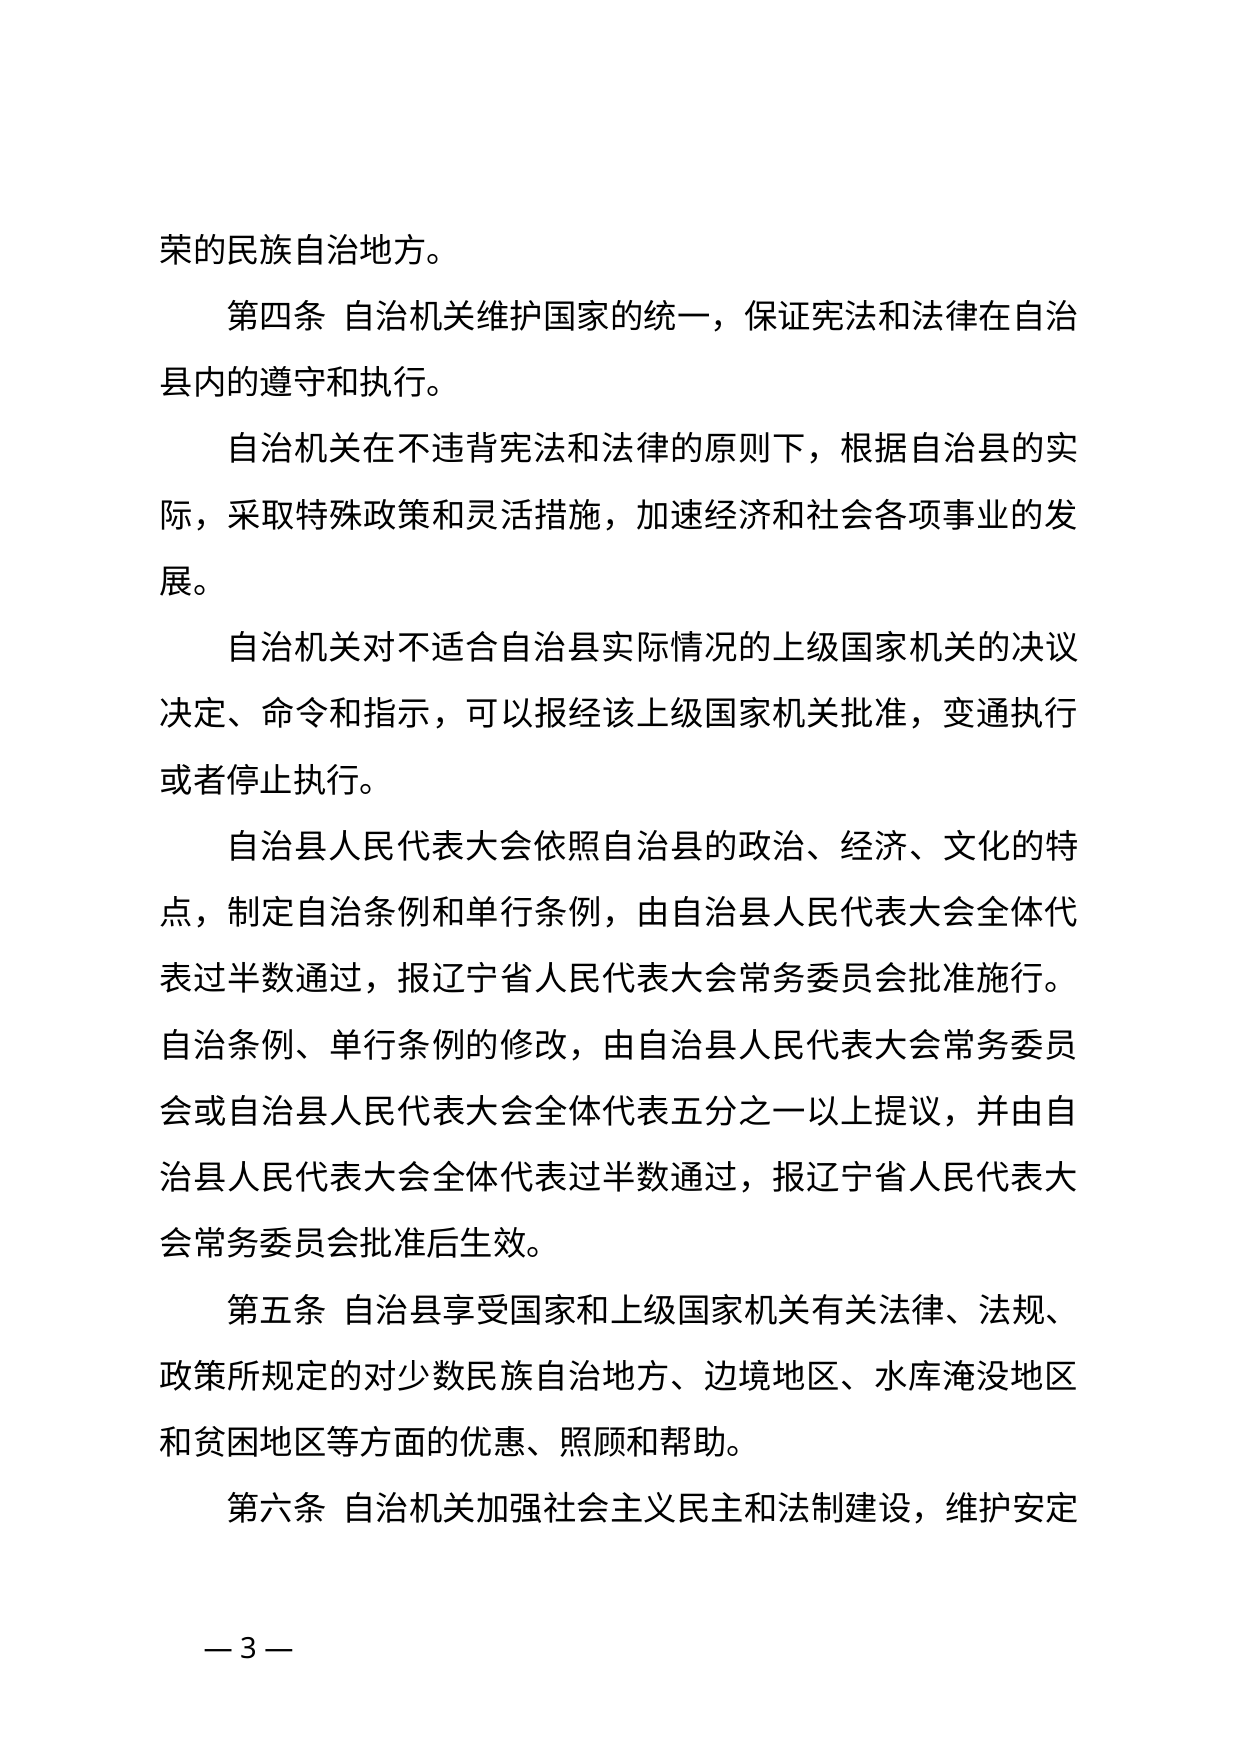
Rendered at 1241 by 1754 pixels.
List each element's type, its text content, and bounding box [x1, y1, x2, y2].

text 自治县人民代表大会依照自治县的政治、经济、文化的特点，制定自治条例和单行条例，由自治县人民代表大会全体代表过半数通过，报辽宁省人民代表大会常务委员会批准施行。自治条例、单行条例的修改，由自治县人民代表大会常务委员会或自治县人民代表大会全体代表五分之一以上提议，并由自治县人民代表大会全体代表过半数通过，报辽宁省人民代表大会常务委员会批准后生效。 [159, 811, 1081, 1274]
text 第五条 自治县享受国家和上级国家机关有关法律、法规、政策所规定的对少数民族自治地方、边境地区、水库淹没地区和贫困地区等方面的优惠、照顾和帮助。 [159, 1274, 1081, 1473]
text 自治机关对不适合自治县实际情况的上级国家机关的决议、决定、命令和指示，可以报经该上级国家机关批准，变通执行或者停止执行。 [159, 612, 1081, 811]
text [159, 1473, 1081, 1539]
text 第四条 自治机关维护国家的统一，保证宪法和法律在自治县内的遵守和执行。 [159, 281, 1081, 413]
text 自治机关在不违背宪法和法律的原则下，根据自治县的实际，采取特殊政策和灵活措施，加速经济和社会各项事业的发展。 [159, 413, 1081, 612]
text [159, 214, 1081, 281]
